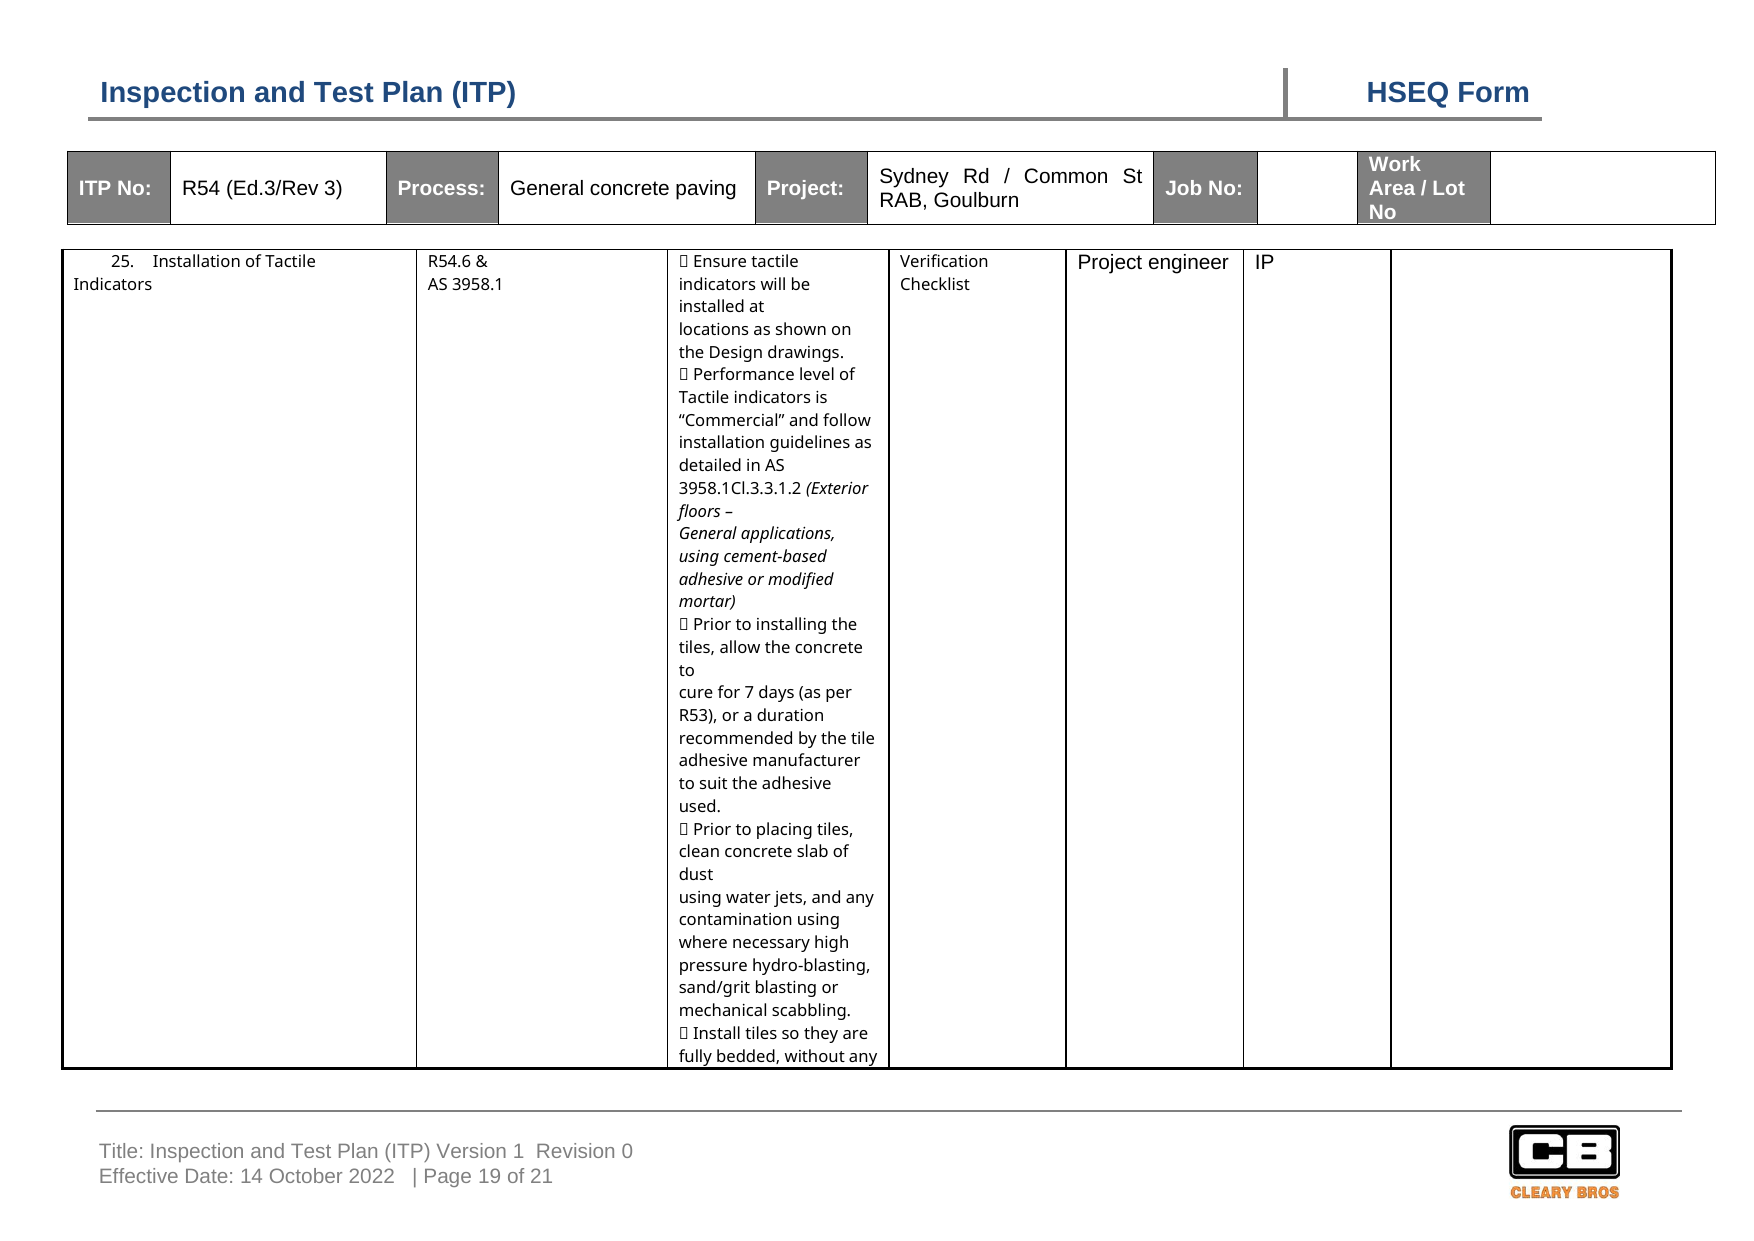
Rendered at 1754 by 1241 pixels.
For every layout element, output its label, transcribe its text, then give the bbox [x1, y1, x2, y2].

table_cell Installation of Tactile Indicators [64, 250, 416, 1067]
table_cell R54.6 & AS 3958.1 [417, 250, 667, 1067]
picture [1508, 1123, 1620, 1199]
table_cell IP [1244, 250, 1390, 1067]
table_cell Verification Checklist [890, 250, 1065, 1067]
table_cell Project engineer [1067, 250, 1243, 1067]
table_cell [1392, 250, 1670, 1067]
